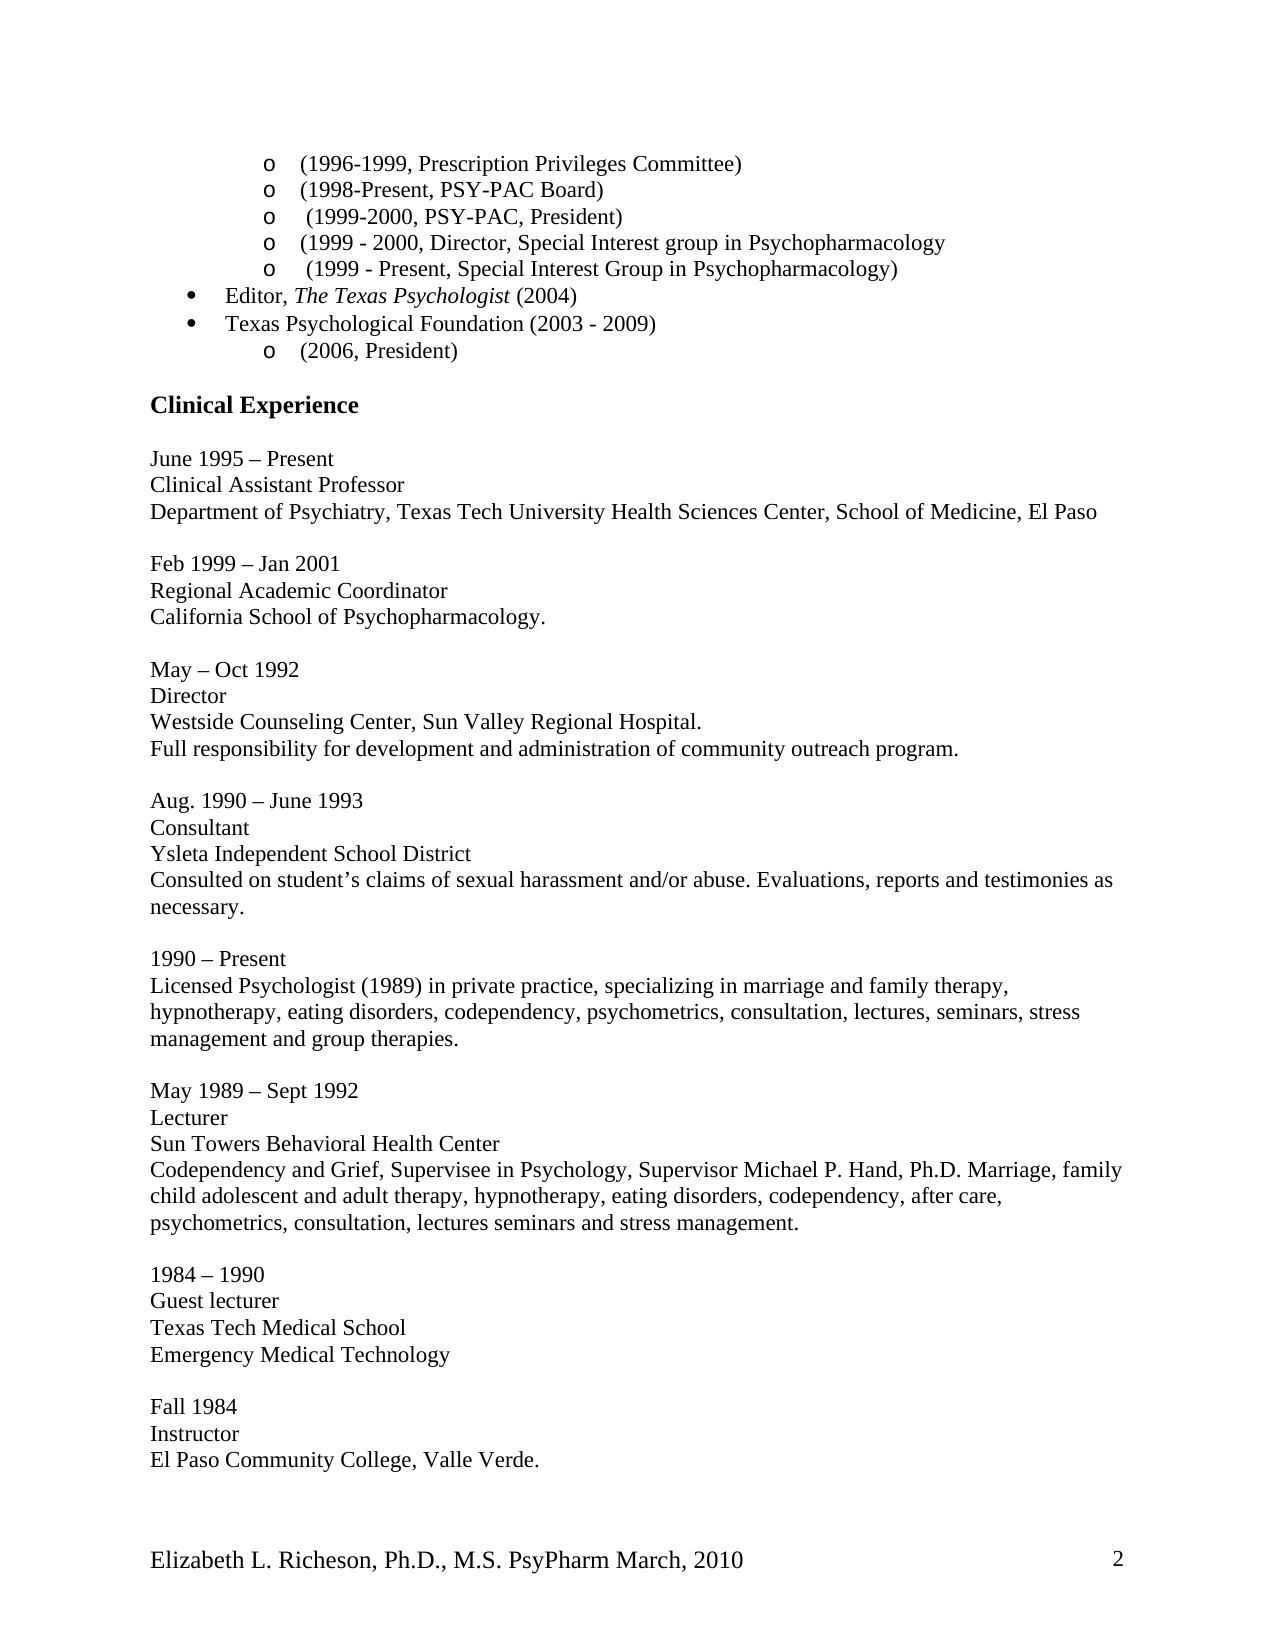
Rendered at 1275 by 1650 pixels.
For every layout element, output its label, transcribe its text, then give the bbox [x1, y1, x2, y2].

text May – Oct 1992 Director [150, 656, 302, 708]
list Texas Psychological Foundation (2003 - 2009) [187, 309, 1137, 337]
text Consulted on student’s claims of sexual harassment and/or abuse. Evaluations, reports and testimonies as necessary. [150, 867, 1116, 919]
text June 1995 – Present Clinical Assistant Professor [150, 445, 407, 498]
text 1984 – 1990 [150, 1262, 1137, 1288]
text Regional Academic Coordinator California School of Psychopharmacology. [150, 577, 546, 629]
list Editor, The Texas Psychologist (2004) [187, 282, 1137, 309]
text Fall 1984 Instructor [150, 1393, 241, 1446]
list (1999 - 2000, Director, Special Interest group in Psychopharmacology [262, 229, 1137, 256]
text Guest lecturer [150, 1288, 1137, 1314]
text Sun Towers Behavioral Health Center [150, 1130, 1137, 1156]
text 1990 – Present [150, 946, 1137, 972]
text May 1989 – Sept 1992 Lecturer [150, 1077, 361, 1130]
text Texas Tech Medical School Emergency Medical Technology [150, 1314, 452, 1367]
text Full responsibility for development and administration of community outreach program. [150, 735, 1137, 761]
list (1999-2000, PSY-PAC, President) [262, 203, 1137, 229]
text Codependency and Grief, Supervisee in Psychology, Supervisor Michael P. Hand, Ph.D. Marriage, family child adolescent and adult therapy, hypnotherapy, eating disorders, codependency, after care, psychometrics, consultation, lectures seminars and stress management. [150, 1156, 1125, 1235]
text El Paso Community College, Valle Verde. [150, 1446, 1137, 1472]
text Licensed Psychologist (1989) in private practice, specializing in marriage and family therapy, hypnotherapy, eating disorders, codependency, psychometrics, consultation, lectures, seminars, stress management and group therapies. [150, 972, 1083, 1051]
text Consultant [150, 814, 1137, 840]
text Ysleta Independent School District [150, 840, 1137, 866]
text Feb 1999 – Jan 2001 [150, 550, 1137, 577]
text Aug. 1990 – June 1993 [150, 788, 1137, 814]
list (2006, President) [262, 337, 1137, 365]
list (1996-1999, Prescription Privileges Committee) [262, 149, 1137, 177]
subtitle Clinical Experience [150, 390, 1137, 419]
list (1998-Present, PSY-PAC Board) [262, 177, 1137, 203]
list (1999 - Present, Special Interest Group in Psychopharmacology) [262, 256, 1137, 282]
text Department of Psychiatry, Texas Tech University Health Sciences Center, School of Medicine, El Paso [150, 498, 1137, 524]
text Westside Counseling Center, Sun Valley Regional Hospital. [150, 708, 1137, 735]
